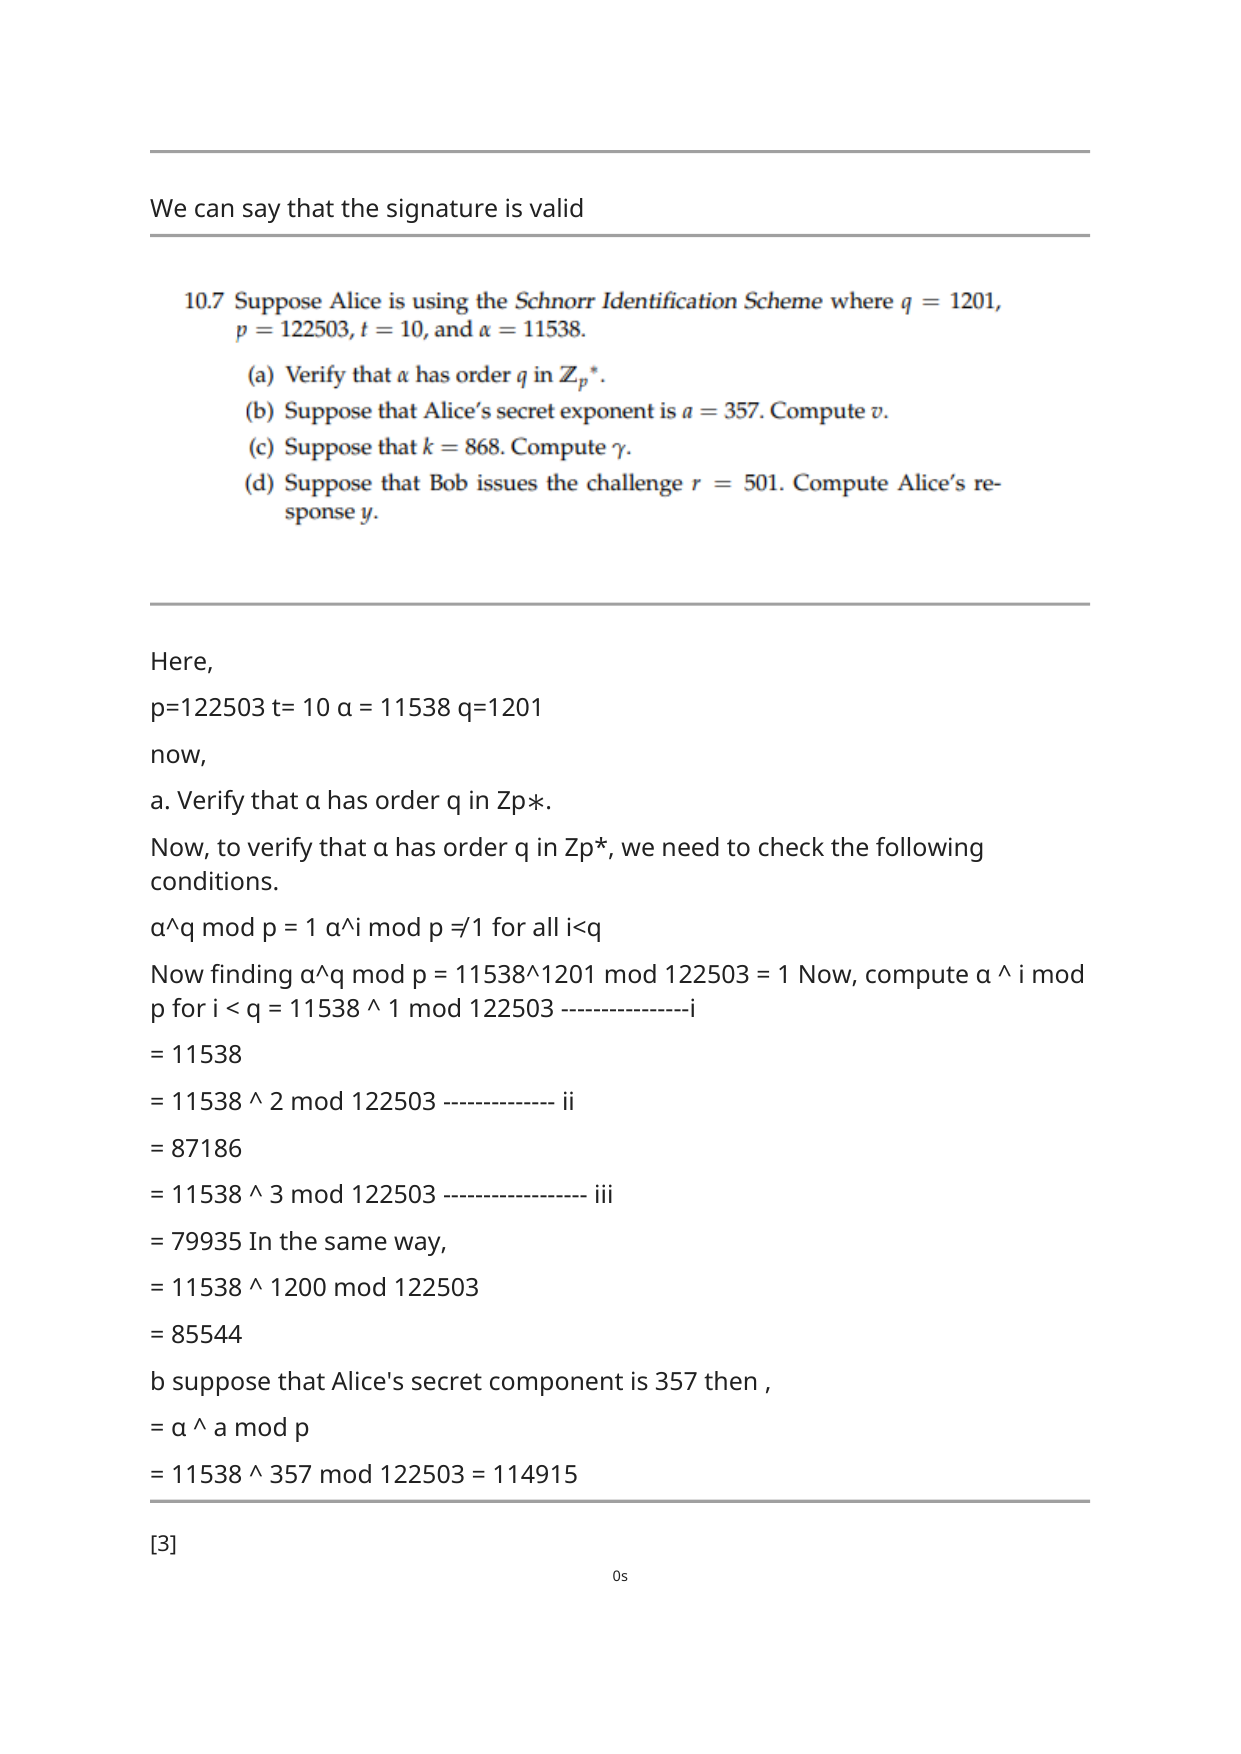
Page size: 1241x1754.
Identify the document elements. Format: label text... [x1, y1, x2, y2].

text Now, to verify that α has order q in Zp*, we need to check the following conditions. [150, 829, 1090, 897]
text p=122503 t= 10 α = 11538 q=1201 [150, 690, 1090, 724]
text [3] [150, 1528, 1090, 1557]
text b suppose that Alice's secret component is 357 then , [150, 1363, 1090, 1397]
text = 87186 [150, 1130, 1090, 1164]
text Now finding α^q mod p = 11538^1201 mod 122503 = 1 Now, compute α ^ i mod p for i < q = 11538 ^ 1 mod 122503 ----------------i [150, 957, 1090, 1025]
text α^q mod p = 1 α^i mod p ≠ 1 for all i<q [150, 910, 1090, 944]
text = 11538 ^ 357 mod 122503 = 114915 [150, 1456, 1090, 1490]
text = 79935 In the same way, [150, 1223, 1090, 1257]
text = 85544 [150, 1317, 1090, 1351]
text We can say that the signature is valid [150, 191, 1090, 224]
text 0s [150, 1565, 1090, 1585]
text now, [150, 736, 1090, 770]
text = 11538 ^ 2 mod 122503 -------------- ii [150, 1084, 1090, 1118]
text = 11538 [150, 1037, 1090, 1071]
picture [150, 274, 1056, 594]
text = 11538 ^ 1200 mod 122503 [150, 1270, 1090, 1304]
text a. Verify that α has order q in Zp∗. [150, 783, 1090, 817]
text = α ^ a mod p [150, 1410, 1090, 1444]
text = 11538 ^ 3 mod 122503 ------------------ iii [150, 1177, 1090, 1211]
text Here, [150, 643, 1090, 677]
